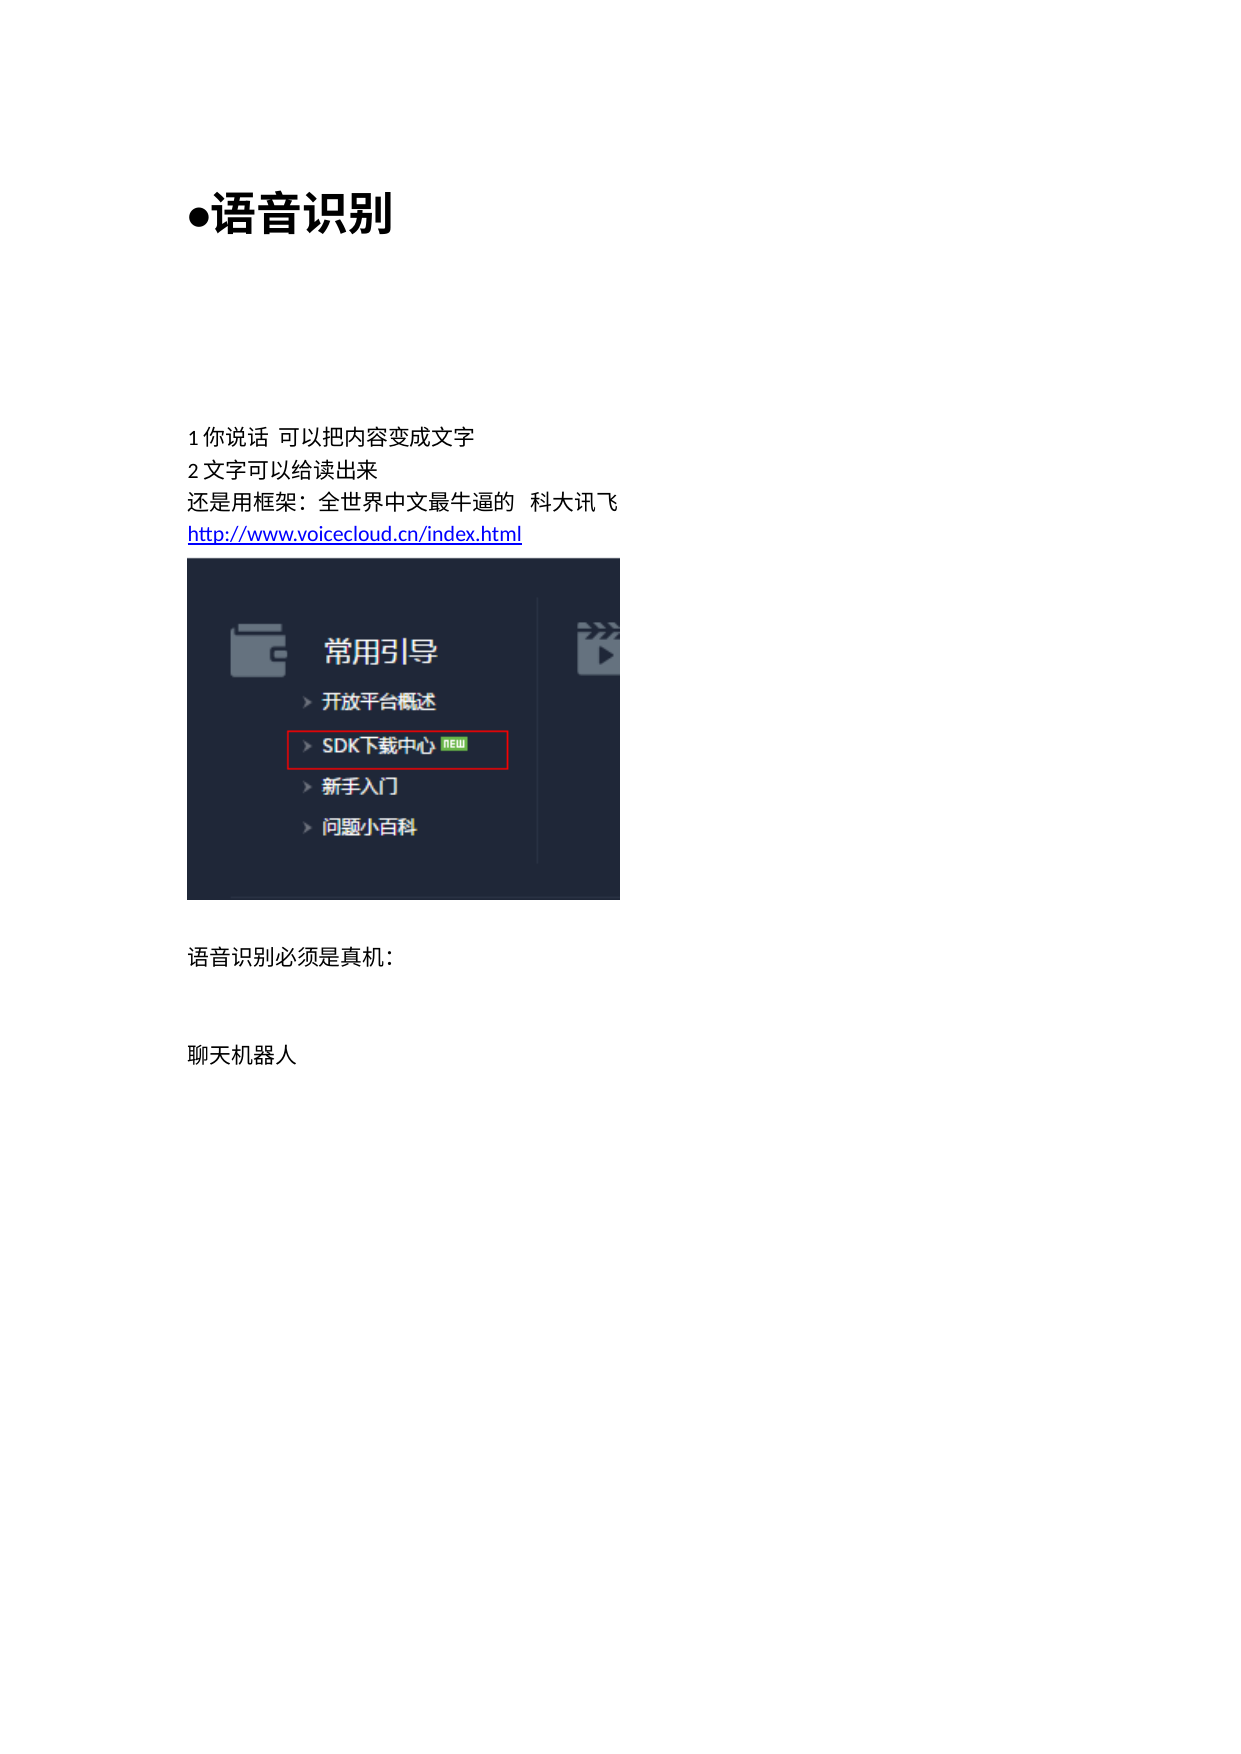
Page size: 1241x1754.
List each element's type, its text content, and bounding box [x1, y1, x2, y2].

text http://www.voicecloud.cn/index.html [187, 517, 1053, 550]
text 语音识别必须是真机： [187, 940, 1053, 972]
subtitle •语音识别 [187, 162, 1053, 259]
text 还是用框架：全世界中文最牛逼的 科大讯飞 [187, 485, 1053, 517]
picture [187, 549, 620, 900]
text 2 文字可以给读出来 [187, 452, 1053, 485]
text 聊天机器人 [187, 1037, 1053, 1070]
text 1你说话 可以把内容变成文字 [187, 420, 1053, 452]
